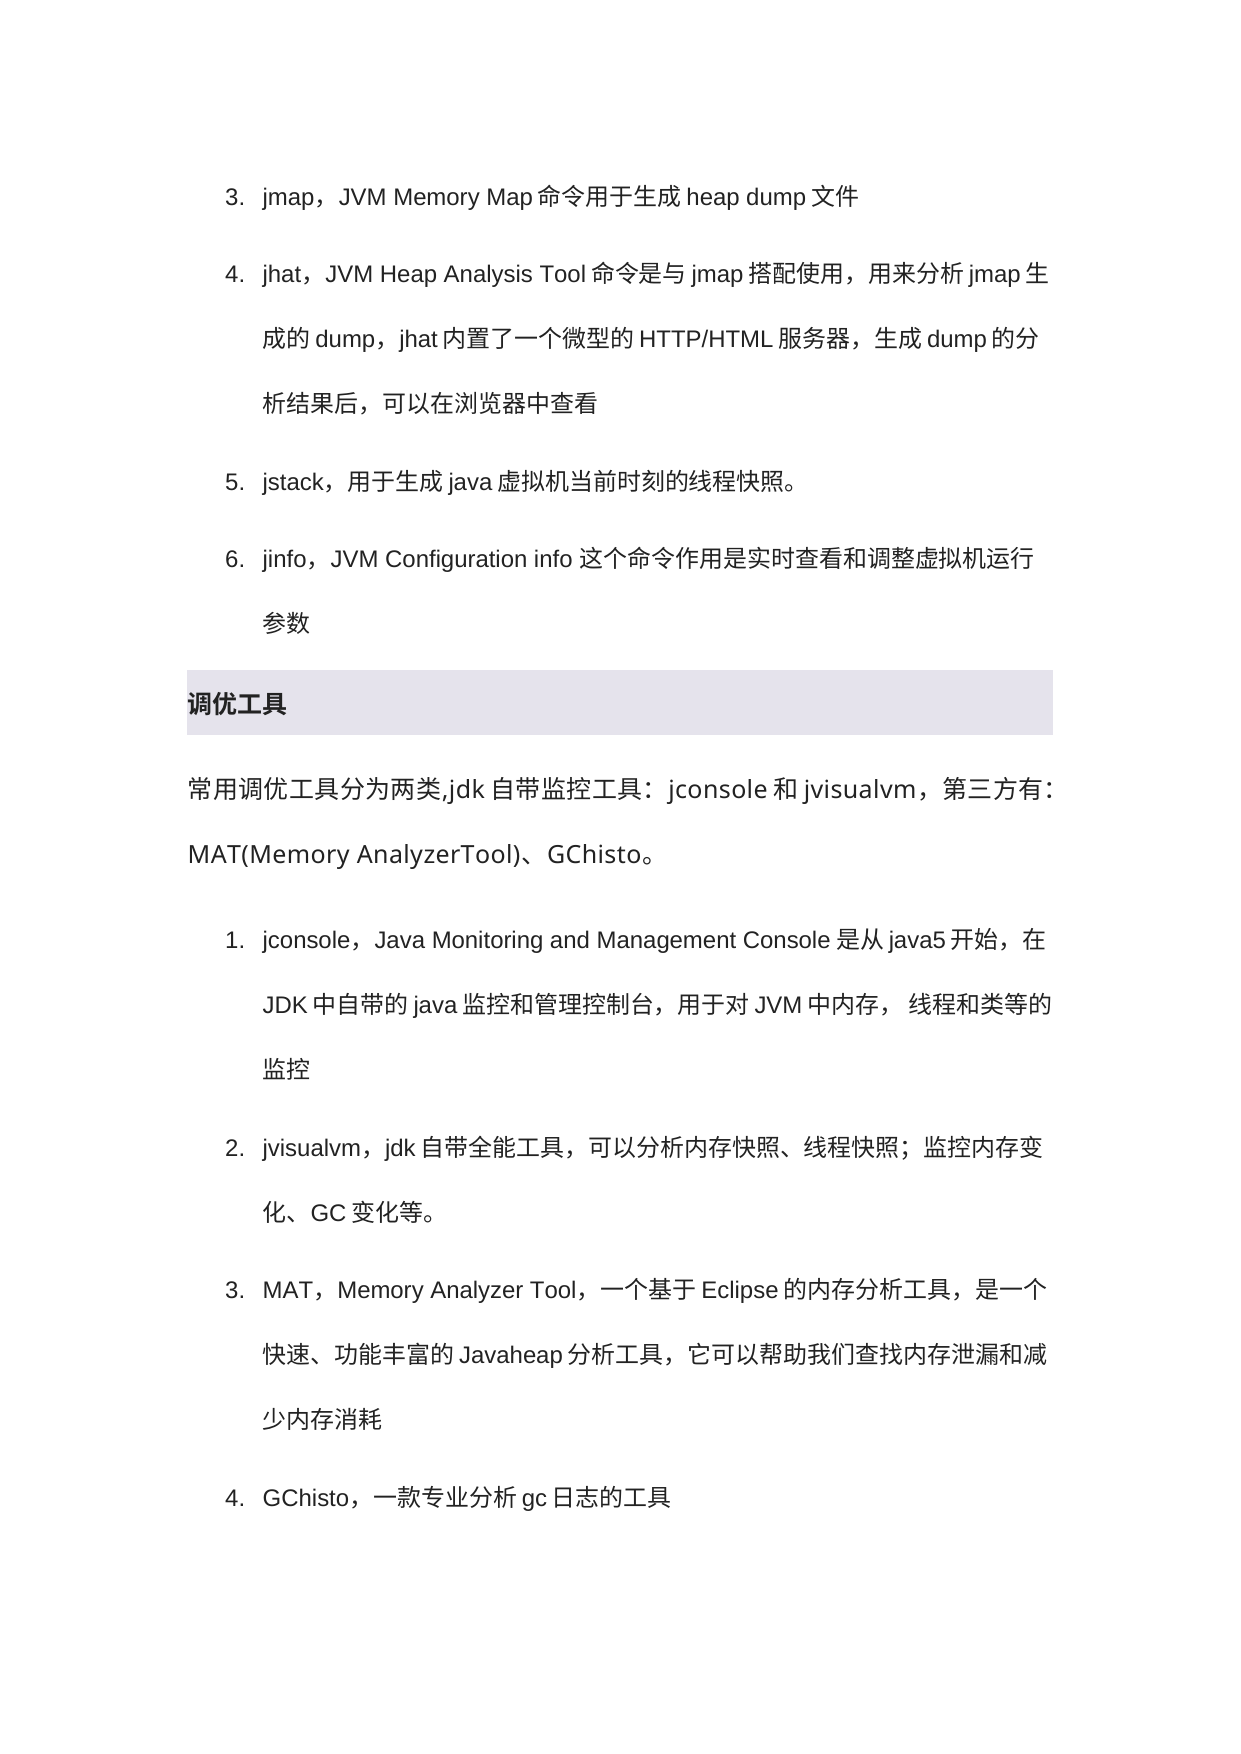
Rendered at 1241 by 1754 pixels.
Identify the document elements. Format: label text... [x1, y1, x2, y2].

list jconsole，Java Monitoring and Management Console是从java5开始，在JDK中自带的java监控和管理控制台，用于对JVM中内存， 线程和类等的监控 [225, 906, 1053, 1101]
text 调优工具 [187, 670, 1053, 735]
text 常用调优工具分为两类,jdk自带监控工具：jconsole和jvisualvm，第三方有：MAT(Memory AnalyzerTool)、GChisto。 [187, 755, 1053, 885]
list MAT，Memory Analyzer Tool，一个基于Eclipse的内存分析工具，是一个快速、功能丰富的Javaheap分析工具，它可以帮助我们查找内存泄漏和减少内存消耗 [225, 1256, 1053, 1451]
list jmap，JVM Memory Map命令用于生成heap dump文件 [225, 162, 1053, 227]
list GChisto，一款专业分析gc日志的工具 [225, 1463, 1053, 1528]
list jhat，JVM Heap Analysis Tool命令是与jmap搭配使用，用来分析jmap生成的dump，jhat内置了一个微型的HTTP/HTML服务器，生成dump的分析结果后，可以在浏览器中查看 [225, 239, 1053, 434]
list jinfo，JVM Conﬁguration info 这个命令作用是实时查看和调整虚拟机运行参数 [225, 524, 1053, 654]
list jstack，用于生成java虚拟机当前时刻的线程快照。 [225, 447, 1053, 512]
list jvisualvm，jdk自带全能工具，可以分析内存快照、线程快照；监控内存变化、GC变化等。 [225, 1113, 1053, 1243]
